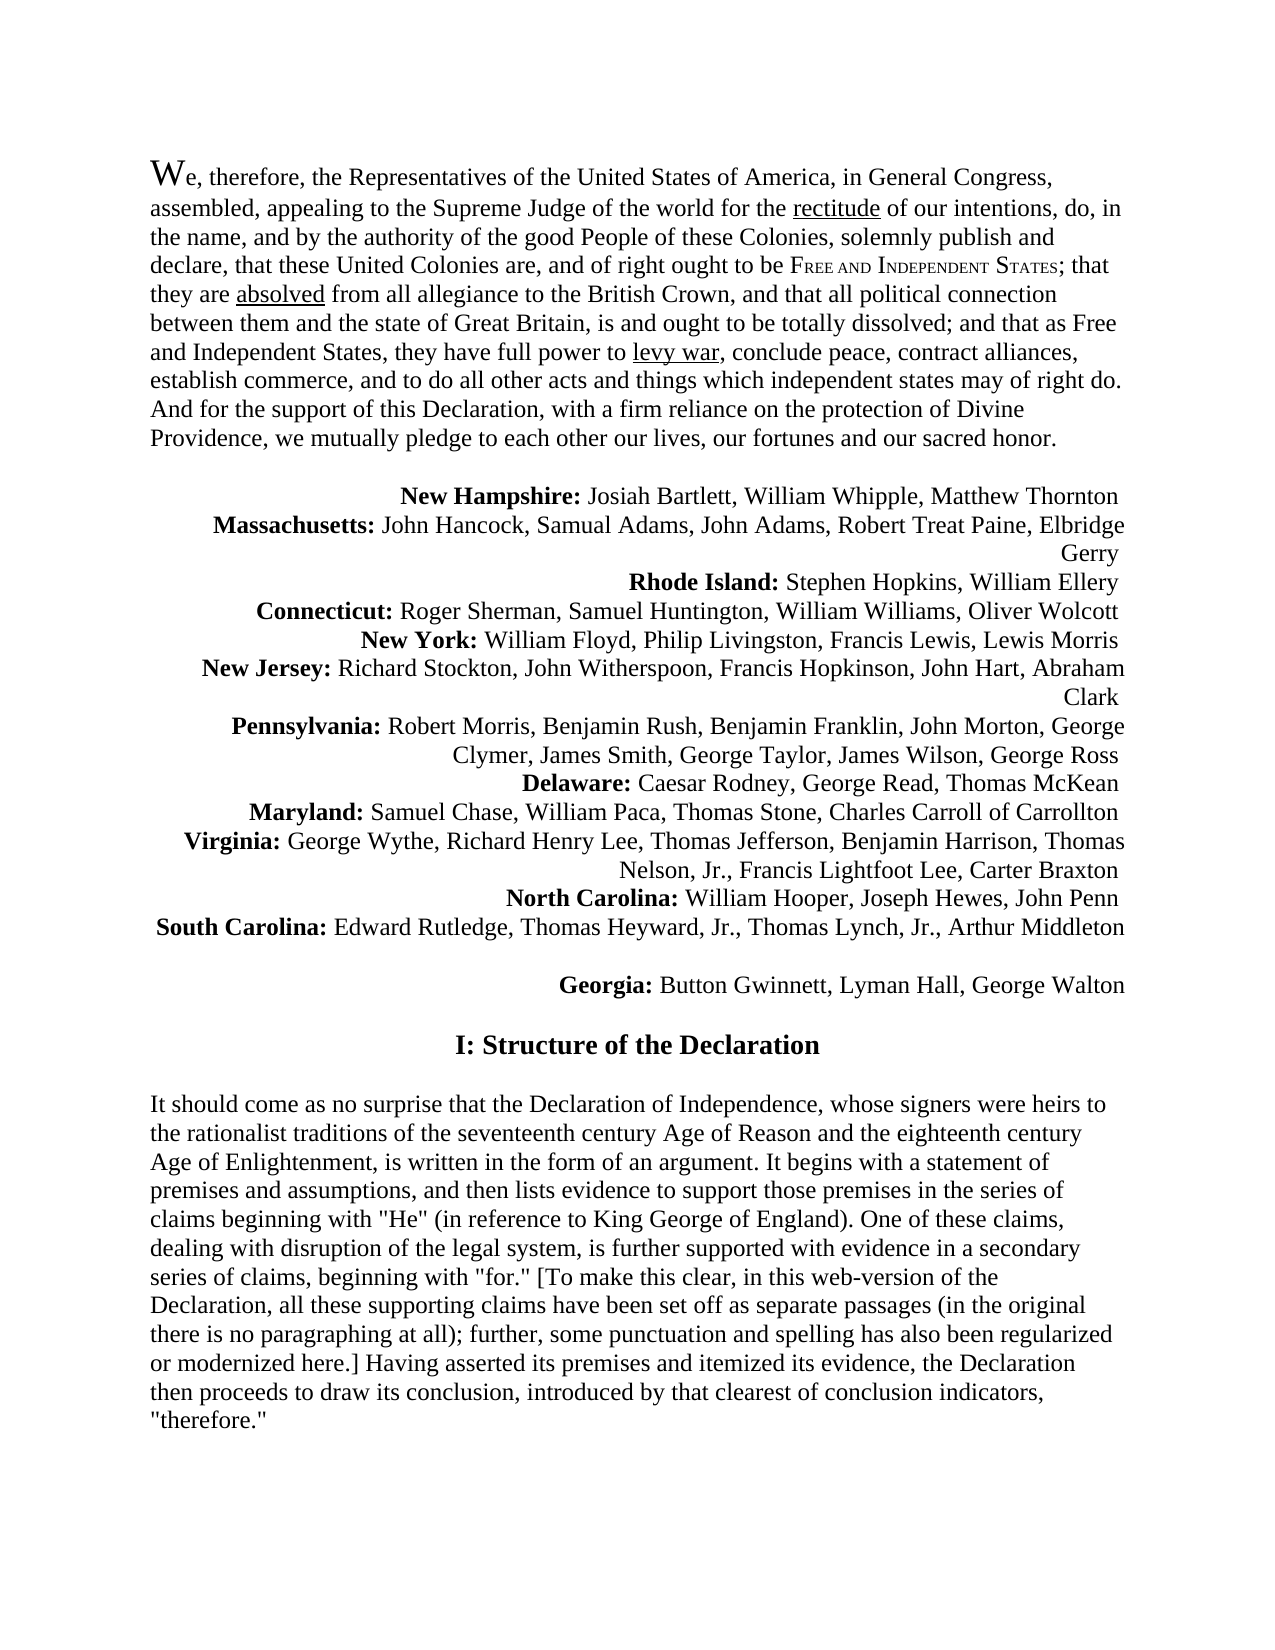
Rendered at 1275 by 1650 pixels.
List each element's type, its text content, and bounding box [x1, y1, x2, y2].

text It should come as no surprise that the Declaration of Independence, whose signers were heirs to the rationalist traditions of the seventeenth century Age of Reason and the eighteenth century Age of Enlightenment, is written in the form of an argument. It begins with a statement of premises and assumptions, and then lists evidence to support those premises in the series of claims beginning with "He" (in reference to King George of England). One of these claims, dealing with disruption of the legal system, is further supported with evidence in a secondary series of claims, beginning with "for." [To make this clear, in this web-version of the Declaration, all these supporting claims have been set off as separate passages (in the original there is no paragraphing at all); further, some punctuation and spelling has also been regularized or modernized here.] Having asserted its premises and itemized its evidence, the Declaration then proceeds to draw its conclusion, introduced by that clearest of conclusion indicators, "therefore." [150, 1089, 1125, 1434]
text We, therefore, the Representatives of the United States of America, in General Congress, assembled, appealing to the Supreme Judge of the world for the rectitude of our intentions, do, in the name, and by the authority of the good People of these Colonies, solemnly publish and declare, that these United Colonies are, and of right ought to be FREE AND INDEPENDENT STATES; that they are absolved from all allegiance to the British Crown, and that all political connection between them and the state of Great Britain, is and ought to be totally dissolved; and that as Free and Independent States, they have full power to levy war, conclude peace, contract alliances, establish commerce, and to do all other acts and things which independent states may of right do. And for the support of this Declaration, with a firm reliance on the protection of Divine Providence, we mutually pledge to each other our lives, our fortunes and our sacred honor. [150, 150, 1125, 452]
subtitle I: Structure of the Declaration [150, 1028, 1125, 1060]
text New Hampshire: Josiah Bartlett, William Whipple, Matthew Thornton Massachusetts: John Hancock, Samual Adams, John Adams, Robert Treat Paine, Elbridge Gerry Rhode Island: Stephen Hopkins, William Ellery Connecticut: Roger Sherman, Samuel Huntington, William Williams, Oliver Wolcott New York: William Floyd, Philip Livingston, Francis Lewis, Lewis Morris New Jersey: Richard Stockton, John Witherspoon, Francis Hopkinson, John Hart, Abraham Clark Pennsylvania: Robert Morris, Benjamin Rush, Benjamin Franklin, John Morton, George Clymer, James Smith, George Taylor, James Wilson, George Ross Delaware: Caesar Rodney, George Read, Thomas McKean Maryland: Samuel Chase, William Paca, Thomas Stone, Charles Carroll of Carrollton Virginia: George Wythe, Richard Henry Lee, Thomas Jefferson, Benjamin Harrison, Thomas Nelson, Jr., Francis Lightfoot Lee, Carter Braxton North Carolina: William Hooper, Joseph Hewes, John Penn South Carolina: Edward Rutledge, Thomas Heyward, Jr., Thomas Lynch, Jr., Arthur Middleton Georgia: Button Gwinnett, Lyman Hall, George Walton [150, 481, 1125, 998]
